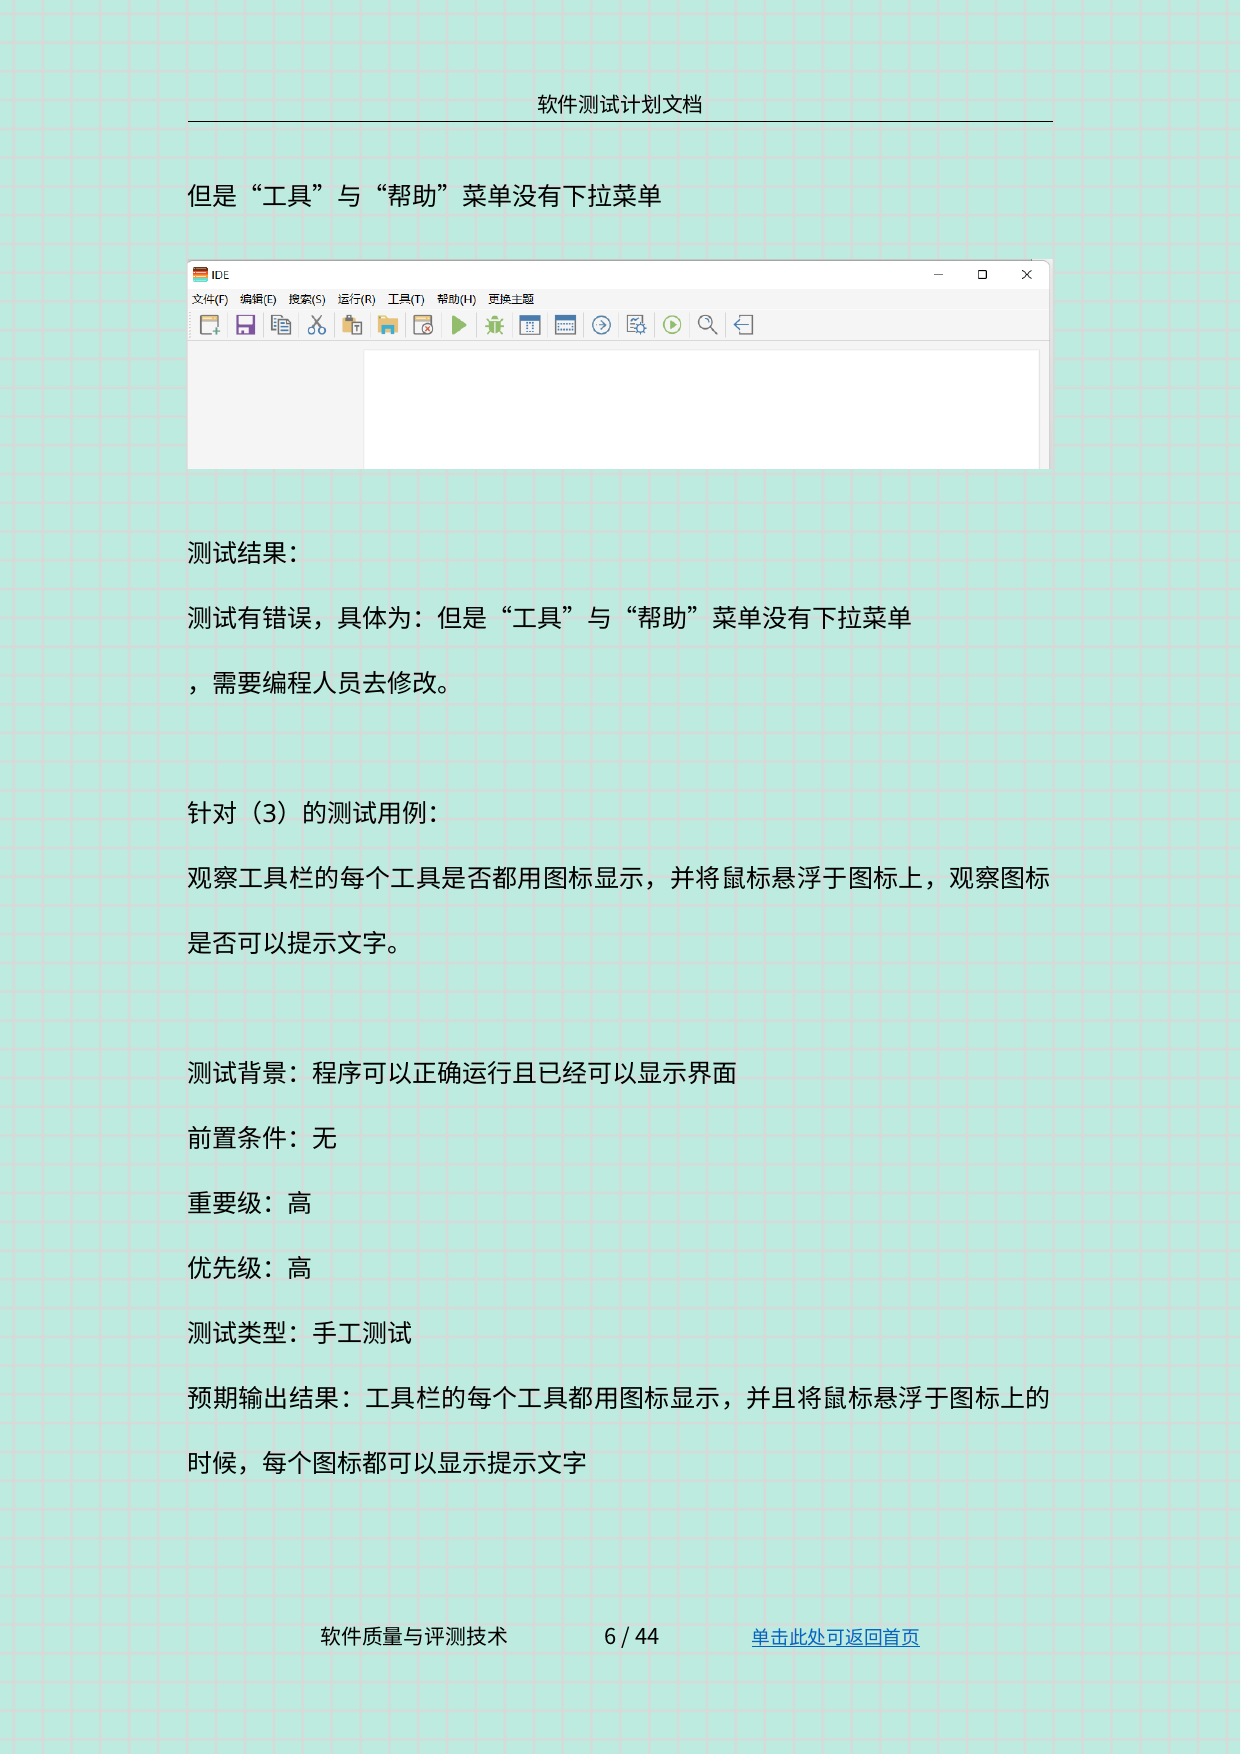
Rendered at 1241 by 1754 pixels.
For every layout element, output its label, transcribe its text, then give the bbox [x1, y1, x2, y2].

text 针对（3）的测试用例： [187, 779, 1053, 844]
text ，需要编程人员去修改。 [187, 649, 1053, 714]
text 测试有错误，具体为：但是“工具”与“帮助”菜单没有下拉菜单 [187, 584, 1053, 649]
text 测试类型：手工测试 [187, 1299, 1053, 1364]
text 测试结果： [187, 519, 1053, 584]
text 优先级：高 [187, 1234, 1053, 1299]
text 重要级：高 [187, 1169, 1053, 1234]
text 但是“工具”与“帮助”菜单没有下拉菜单 [187, 162, 1053, 227]
text 预期输出结果：工具栏的每个工具都用图标显示，并且将鼠标悬浮于图标上的时候，每个图标都可以显示提示文字 [187, 1364, 1053, 1494]
text 测试背景：程序可以正确运行且已经可以显示界面 [187, 1039, 1053, 1104]
picture [0, 0, 1241, 1754]
text 前置条件：无 [187, 1104, 1053, 1169]
text 观察工具栏的每个工具是否都用图标显示，并将鼠标悬浮于图标上，观察图标是否可以提示文字。 [187, 844, 1053, 974]
